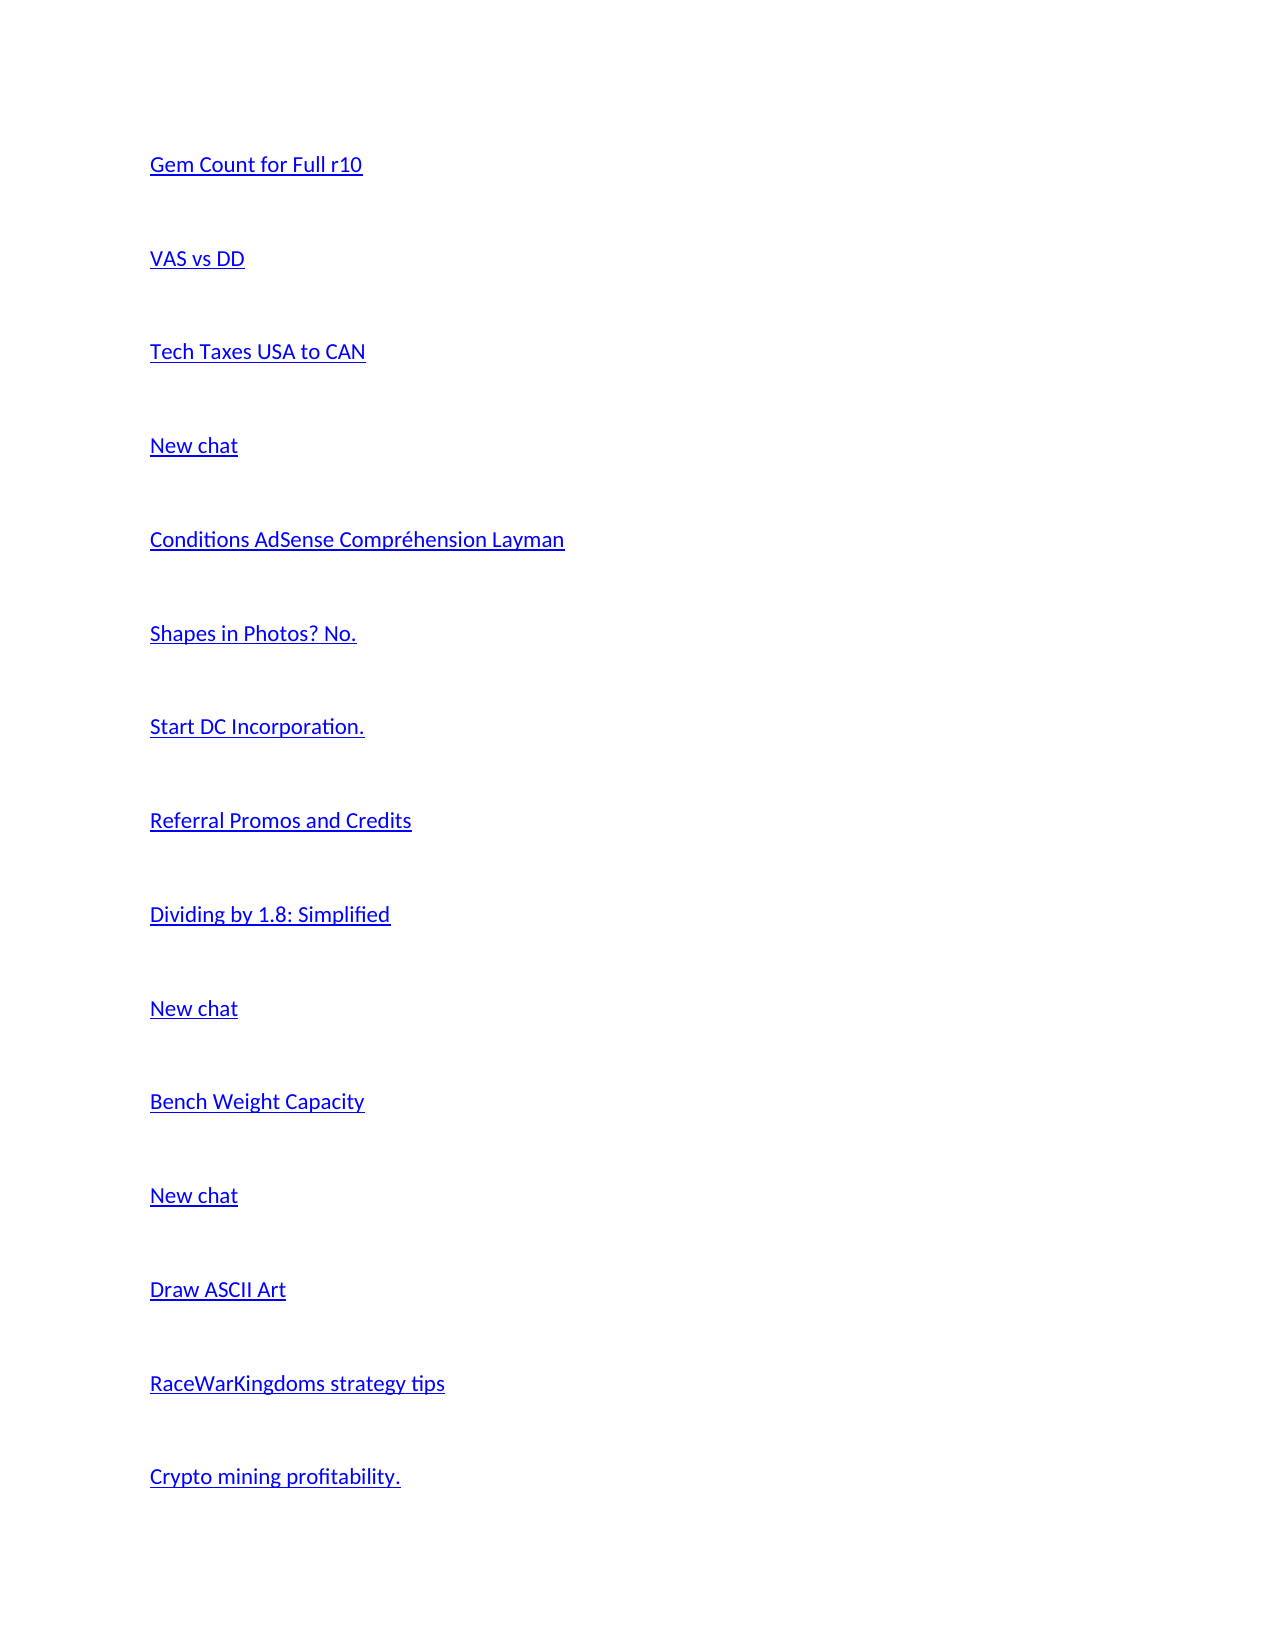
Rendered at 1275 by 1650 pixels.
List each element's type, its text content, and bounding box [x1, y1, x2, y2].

text Referral Promos and Credits [150, 806, 1125, 834]
text Dividing by 1.8: Simplified [150, 900, 1125, 928]
text Start DC Incorporation. [150, 712, 1125, 741]
text Tech Taxes USA to CAN [150, 337, 1125, 366]
text Conditions AdSense Compréhension Layman [150, 525, 1125, 553]
text New chat [150, 431, 1125, 459]
text Shapes in Photos? No. [150, 619, 1125, 647]
text Crypto mining profitability. [150, 1462, 1125, 1491]
text New chat [150, 994, 1125, 1022]
text Gem Count for Full r10 [150, 150, 1125, 178]
text VAS vs DD [150, 244, 1125, 272]
text RaceWarKingdoms strategy tips [150, 1369, 1125, 1397]
text New chat [150, 1181, 1125, 1209]
text Bench Weight Capacity [150, 1087, 1125, 1116]
text Draw ASCII Art [150, 1275, 1125, 1303]
